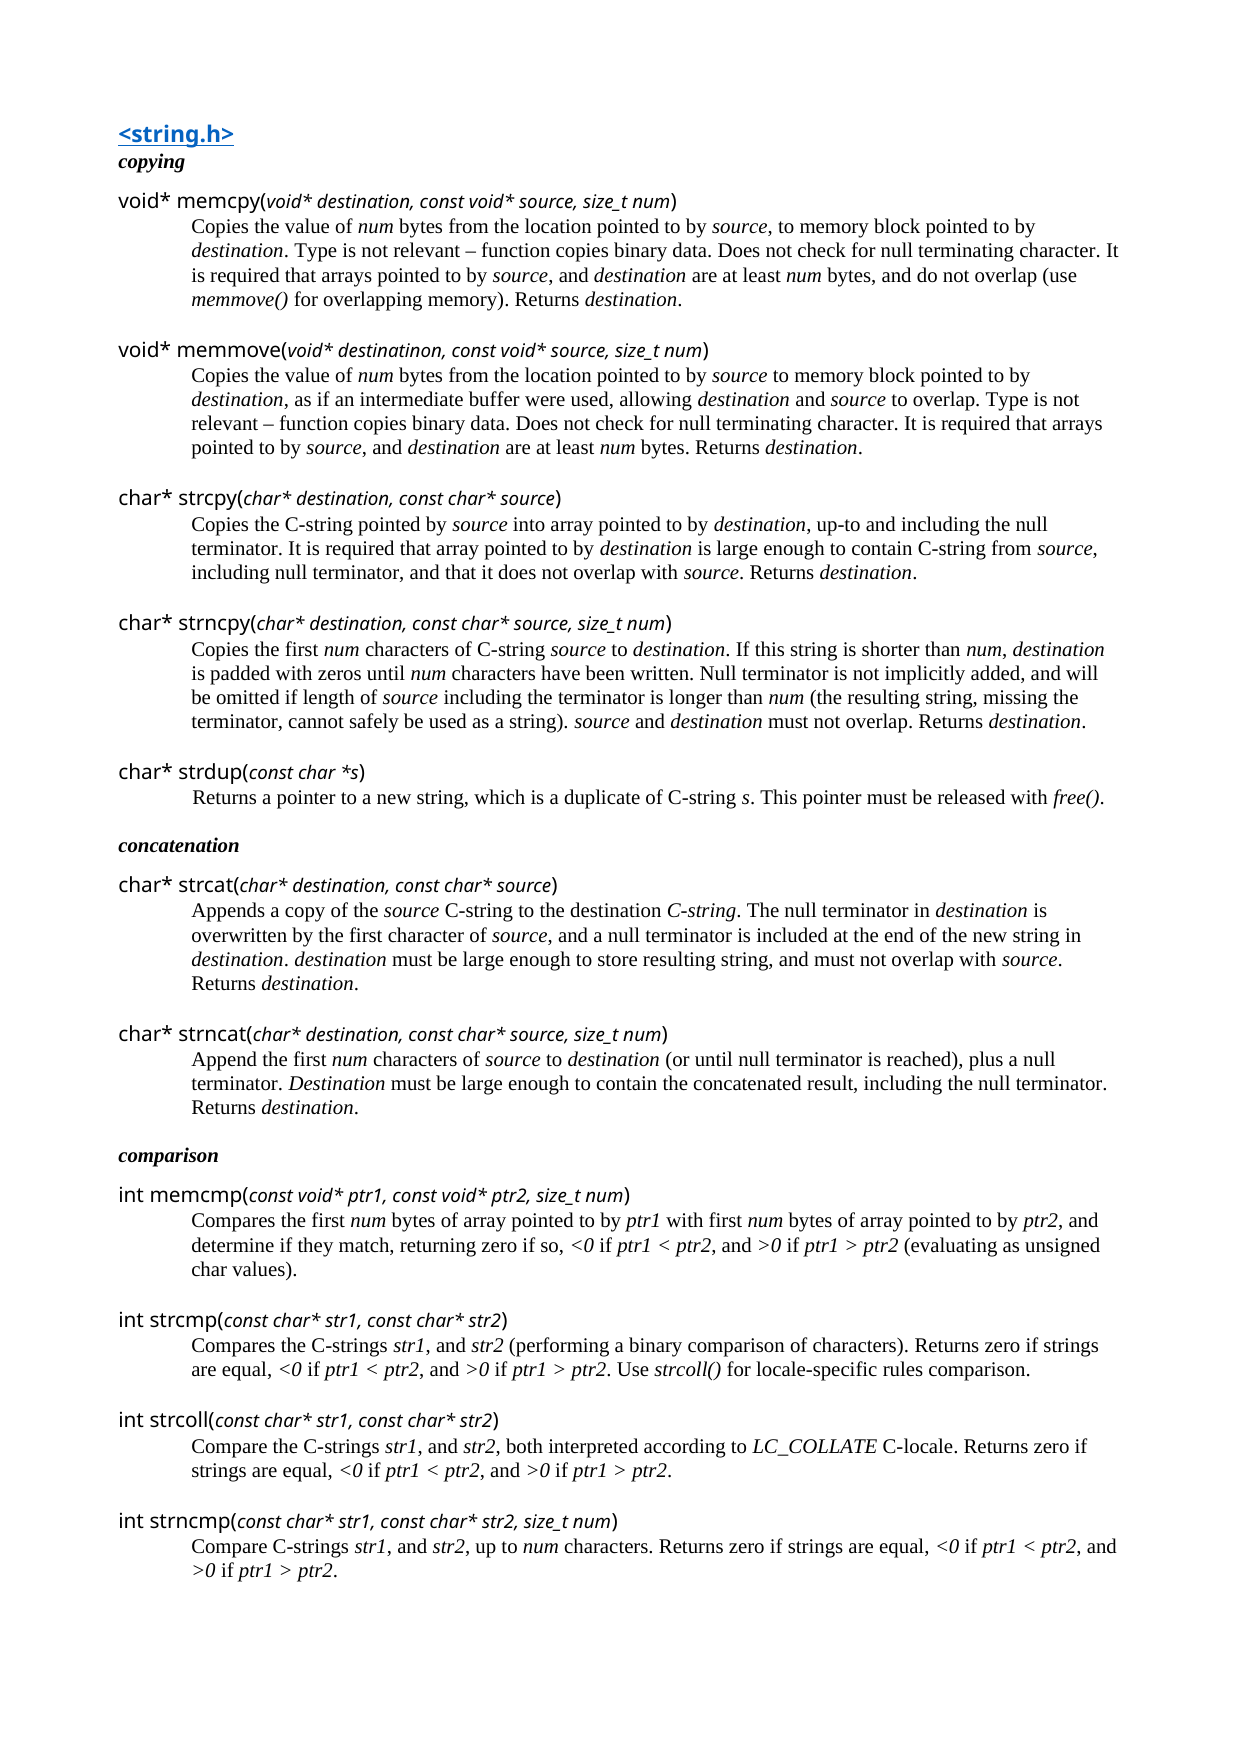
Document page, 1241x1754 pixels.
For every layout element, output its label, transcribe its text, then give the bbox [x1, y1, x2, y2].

text Copies the value of num bytes from the location pointed to by source to memory block pointed to by destination, as if an intermediate buffer were used, allowing destination and source to overlap. Type is not relevant – function copies binary data. Does not check for null terminating character. It is required that arrays pointed to by source, and destination are at least num bytes. Returns destination. [191, 363, 1122, 459]
text Copies the C-string pointed by source into array pointed to by destination, up-to and including the null terminator. It is required that array pointed to by destination is large enough to contain C-string from source, including null terminator, and that it does not overlap with source. Returns destination. [191, 512, 1122, 584]
text char* strncpy(char* destination, const char* source, size_t num) [118, 608, 1122, 637]
text char* strdup(const char *s) [118, 757, 1122, 785]
text int strcoll(const char* str1, const char* str2) [118, 1405, 1122, 1434]
text Returns a pointer to a new string, which is a duplicate of C-string s. This pointer must be released with free(). [118, 785, 1122, 809]
text int strncmp(const char* str1, const char* str2, size_t num) [118, 1506, 1122, 1534]
text Appends a copy of the source C-string to the destination C-string. The null terminator in destination is overwritten by the first character of source, and a null terminator is included at the end of the new string in destination. destination must be large enough to store resulting string, and must not overlap with source. Returns destination. [191, 898, 1122, 995]
subtitle concatenation [118, 833, 1122, 857]
text Compare the C-strings str1, and str2, both interpreted according to LC_COLLATE C-locale. Returns zero if strings are equal, <0 if ptr1 < ptr2, and >0 if ptr1 > ptr2. [191, 1434, 1122, 1482]
text void* memcpy(void* destination, const void* source, size_t num) [118, 186, 1122, 214]
text char* strncat(char* destination, const char* source, size_t num) [118, 1019, 1122, 1047]
text int strcmp(const char* str1, const char* str2) [118, 1305, 1122, 1333]
text Copies the first num characters of C-string source to destination. If this string is shorter than num, destination is padded with zeros until num characters have been written. Null terminator is not implicitly added, and will be omitted if length of source including the terminator is longer than num (the resulting string, missing the terminator, cannot safely be used as a string). source and destination must not overlap. Returns destination. [191, 637, 1122, 733]
text void* memmove(void* destinatinon, const void* source, size_t num) [118, 335, 1122, 363]
text Copies the value of num bytes from the location pointed to by source, to memory block pointed to by destination. Type is not relevant – function copies binary data. Does not check for null terminating character. It is required that arrays pointed to by source, and destination are at least num bytes, and do not overlap (use memmove() for overlapping memory). Returns destination. [191, 214, 1122, 311]
text int memcmp(const void* ptr1, const void* ptr2, size_t num) [118, 1180, 1122, 1208]
text Compares the first num bytes of array pointed to by ptr1 with first num bytes of array pointed to by ptr2, and determine if they match, returning zero if so, <0 if ptr1 < ptr2, and >0 if ptr1 > ptr2 (evaluating as unsigned char values). [191, 1208, 1122, 1281]
subtitle comparison [118, 1143, 1122, 1167]
subtitle <string.h> [118, 118, 1122, 149]
text Append the first num characters of source to destination (or until null terminator is reached), plus a null terminator. Destination must be large enough to contain the concatenated result, including the null terminator. Returns destination. [191, 1047, 1122, 1119]
text Compares the C-strings str1, and str2 (performing a binary comparison of characters). Returns zero if strings are equal, <0 if ptr1 < ptr2, and >0 if ptr1 > ptr2. Use strcoll() for locale-specific rules comparison. [191, 1333, 1122, 1381]
text char* strcat(char* destination, const char* source) [118, 870, 1122, 898]
text Compare C-strings str1, and str2, up to num characters. Returns zero if strings are equal, <0 if ptr1 < ptr2, and >0 if ptr1 > ptr2. [191, 1534, 1122, 1582]
text char* strcpy(char* destination, const char* source) [118, 483, 1122, 512]
subtitle copying [118, 149, 1122, 173]
